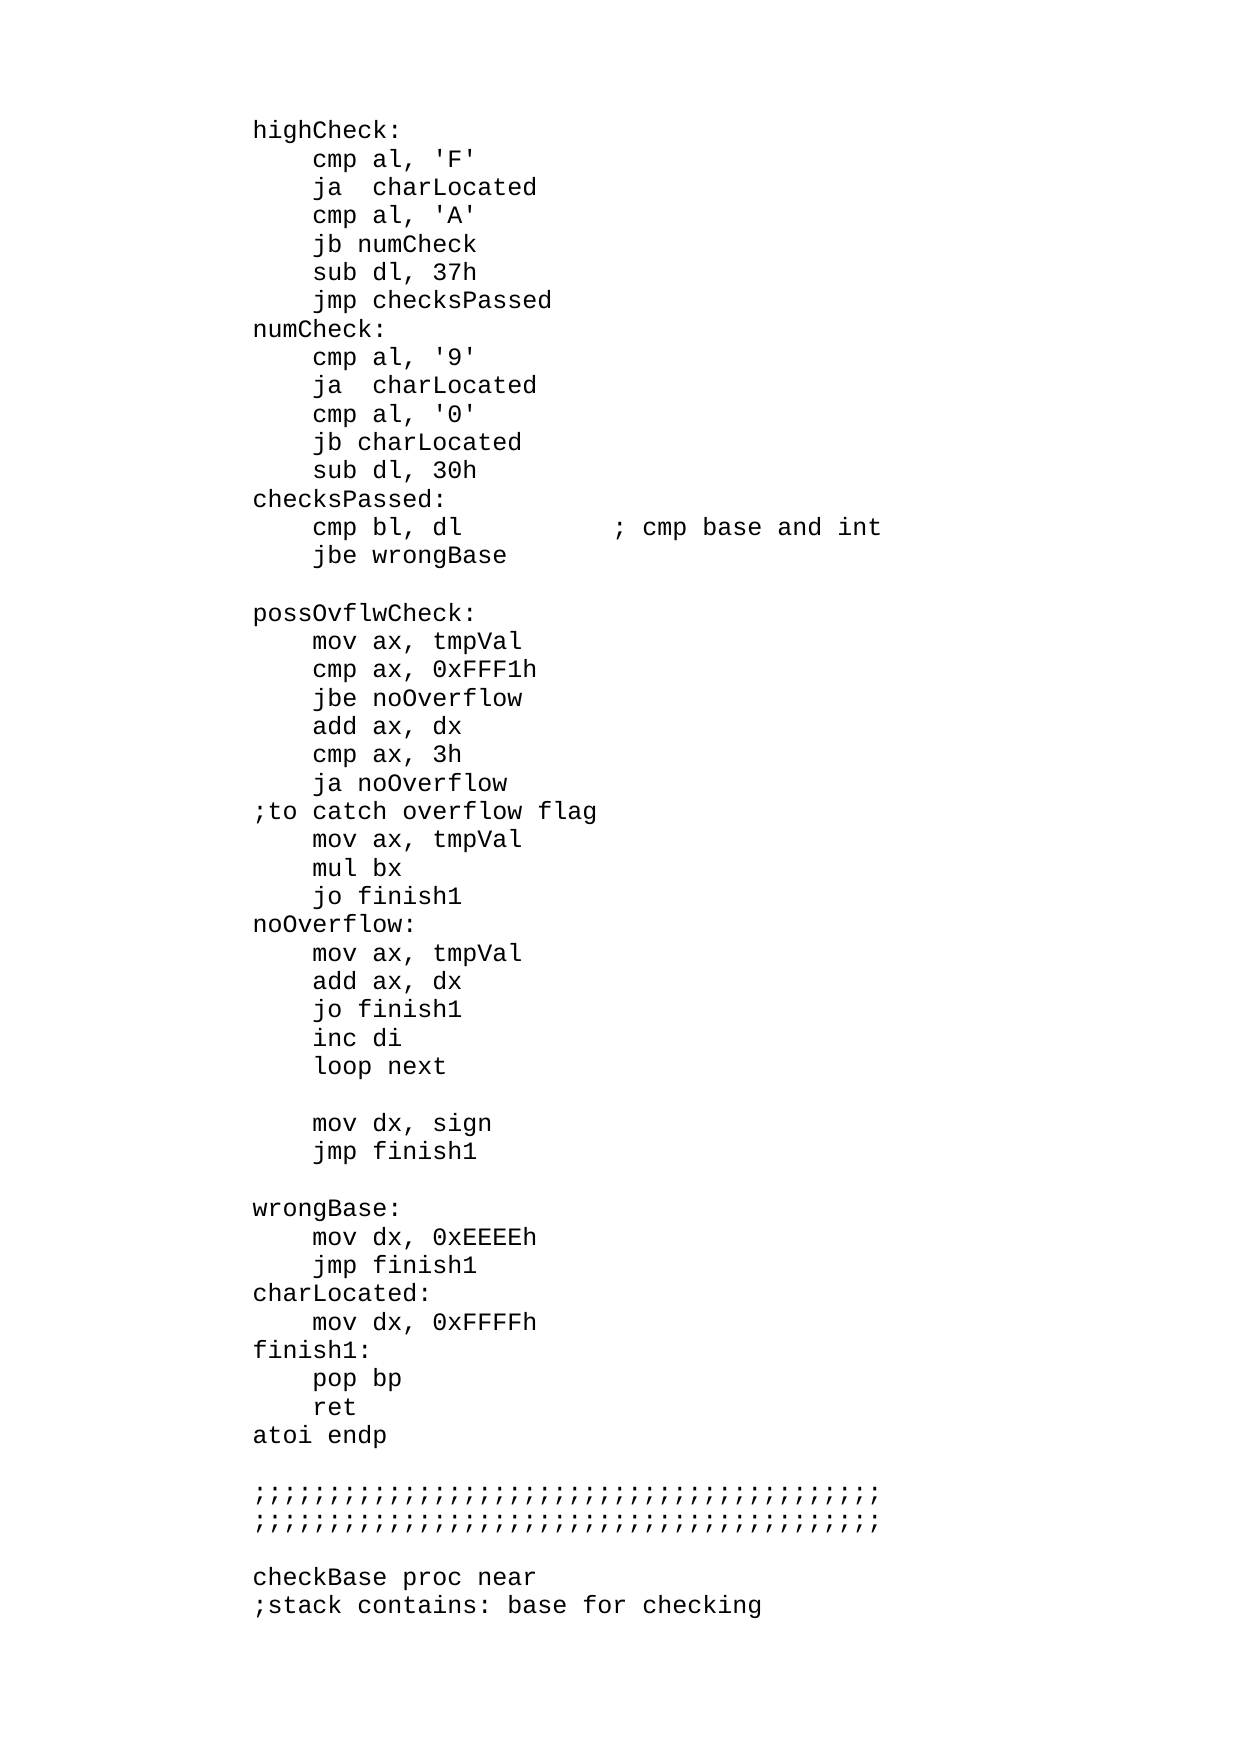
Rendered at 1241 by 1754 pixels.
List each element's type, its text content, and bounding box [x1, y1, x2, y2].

text ;;;;;;;;;;;;;;;;;;;;;;;;;;;;;;;;;;;;;;;;;; [177, 1479, 1152, 1508]
text wrongBase: [177, 1196, 1152, 1224]
text highCheck: [177, 118, 1152, 146]
text sub dl, 37h [177, 260, 1152, 288]
text checksPassed: [177, 486, 1152, 515]
text cmp al, '9' [177, 345, 1152, 373]
text jo finish1 [177, 997, 1152, 1025]
text sub dl, 30h [177, 458, 1152, 486]
text numCheck: [177, 316, 1152, 345]
text ;stack contains: base for checking [177, 1593, 1152, 1621]
text mul bx [177, 855, 1152, 883]
text mov ax, tmpVal [177, 827, 1152, 855]
text possOvflwCheck: [177, 600, 1152, 628]
text jmp finish1 [177, 1139, 1152, 1167]
text jmp checksPassed [177, 288, 1152, 316]
text mov dx, 0xEEEEh [177, 1224, 1152, 1253]
text checkBase proc near [177, 1565, 1152, 1593]
text mov dx, sign [177, 1111, 1152, 1139]
text ;;;;;;;;;;;;;;;;;;;;;;;;;;;;;;;;;;;;;;;;;; [177, 1508, 1152, 1536]
text jo finish1 [177, 883, 1152, 912]
text add ax, dx [177, 968, 1152, 997]
text ret [177, 1394, 1152, 1423]
text ja noOverflow [177, 770, 1152, 798]
text cmp al, '0' [177, 401, 1152, 430]
text jbe noOverflow [177, 685, 1152, 713]
text inc di [177, 1025, 1152, 1053]
text mov ax, tmpVal [177, 628, 1152, 657]
text charLocated: [177, 1281, 1152, 1309]
text finish1: [177, 1338, 1152, 1366]
text jb charLocated [177, 430, 1152, 458]
text cmp ax, 3h [177, 742, 1152, 770]
text loop next [177, 1053, 1152, 1082]
text noOverflow: [177, 912, 1152, 940]
text ja charLocated [177, 175, 1152, 203]
text jmp finish1 [177, 1253, 1152, 1281]
text jb numCheck [177, 231, 1152, 260]
text add ax, dx [177, 713, 1152, 742]
text ;to catch overflow flag [177, 798, 1152, 827]
text atoi endp [177, 1423, 1152, 1451]
text mov dx, 0xFFFFh [177, 1309, 1152, 1338]
text pop bp [177, 1366, 1152, 1394]
text mov ax, tmpVal [177, 940, 1152, 968]
text ja charLocated [177, 373, 1152, 401]
text cmp ax, 0xFFF1h [177, 657, 1152, 685]
text cmp bl, dl ; cmp base and int [177, 515, 1152, 543]
text cmp al, 'F' [177, 146, 1152, 175]
text jbe wrongBase [177, 543, 1152, 571]
text cmp al, 'A' [177, 203, 1152, 231]
